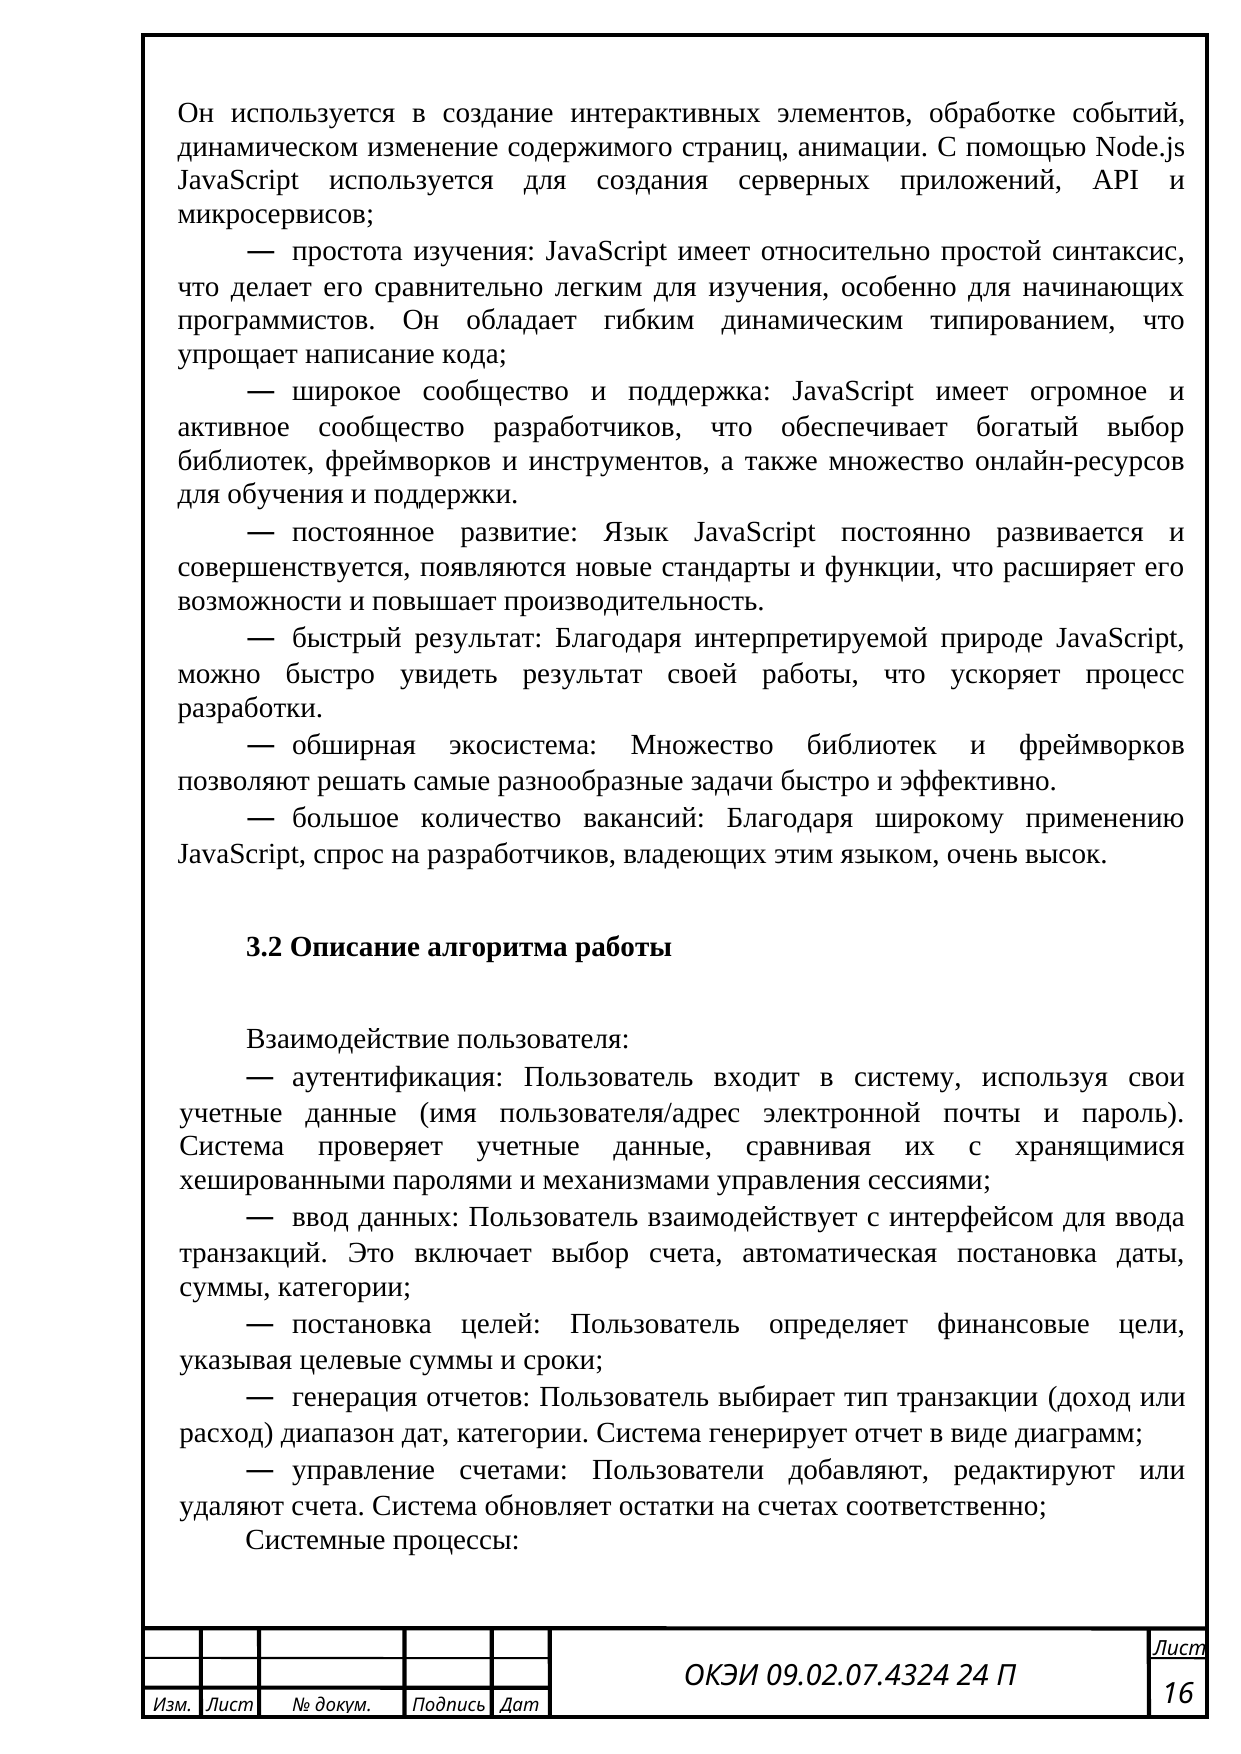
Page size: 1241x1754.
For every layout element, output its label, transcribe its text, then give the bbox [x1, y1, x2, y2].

list постоянное развитие: Язык JavaScript постоянно развивается и совершенствуется, появляются новые стандарты и функции, что расширяет его возможности и повышает производительность. [177, 510, 1185, 617]
list простота изучения: JavaScript имеет относительно простой синтаксис, что делает его сравнительно легким для изучения, особенно для начинающих программистов. Он обладает гибким динамическим типированием, что упрощает написание кода; [177, 229, 1185, 369]
list быстрый результат: Благодаря интерпретируемой природе JavaScript, можно быстро увидеть результат своей работы, что ускоряет процесс разработки. [177, 617, 1185, 723]
list аутентификация: Пользователь входит в систему, используя свои учетные данные (имя пользователя/адрес электронной почты и пароль). Система проверяет учетные данные, сравнивая их с хранящимися хешированными паролями и механизмами управления сессиями; [179, 1055, 1185, 1195]
list обширная экосистема: Множество библиотек и фреймворков позволяют решать самые разнообразные задачи быстро и эффективно. [177, 723, 1185, 797]
list широкое сообщество и поддержка: JavaScript имеет огромное и активное сообщество разработчиков, что обеспечивает богатый выбор библиотек, фреймворков и инструментов, а также множество онлайн-ресурсов для обучения и поддержки. [177, 369, 1185, 510]
list генерация отчетов: Пользователь выбирает тип транзакции (доход или расход) диапазон дат, категории. Система генерирует отчет в виде диаграмм; [179, 1375, 1185, 1449]
list 3.2 Описание алгоритма работы [246, 929, 1185, 962]
list постановка целей: Пользователь определяет финансовые цели, указывая целевые суммы и сроки; [179, 1302, 1185, 1375]
list управление счетами: Пользователи добавляют, редактируют или удаляют счета. Система обновляет остатки на счетах соответственно; [179, 1449, 1185, 1522]
text Взаимодействие пользователя: [177, 1022, 1185, 1055]
list ввод данных: Пользователь взаимодействует с интерфейсом для ввода транзакций. Это включает выбор счета, автоматическая постановка даты, суммы, категории; [179, 1195, 1185, 1302]
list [177, 95, 1185, 229]
list Системные процессы: [179, 1522, 1185, 1555]
list большое количество вакансий: Благодаря широкому применению JavaScript, спрос на разработчиков, владеющих этим языком, очень высок. [177, 797, 1185, 870]
